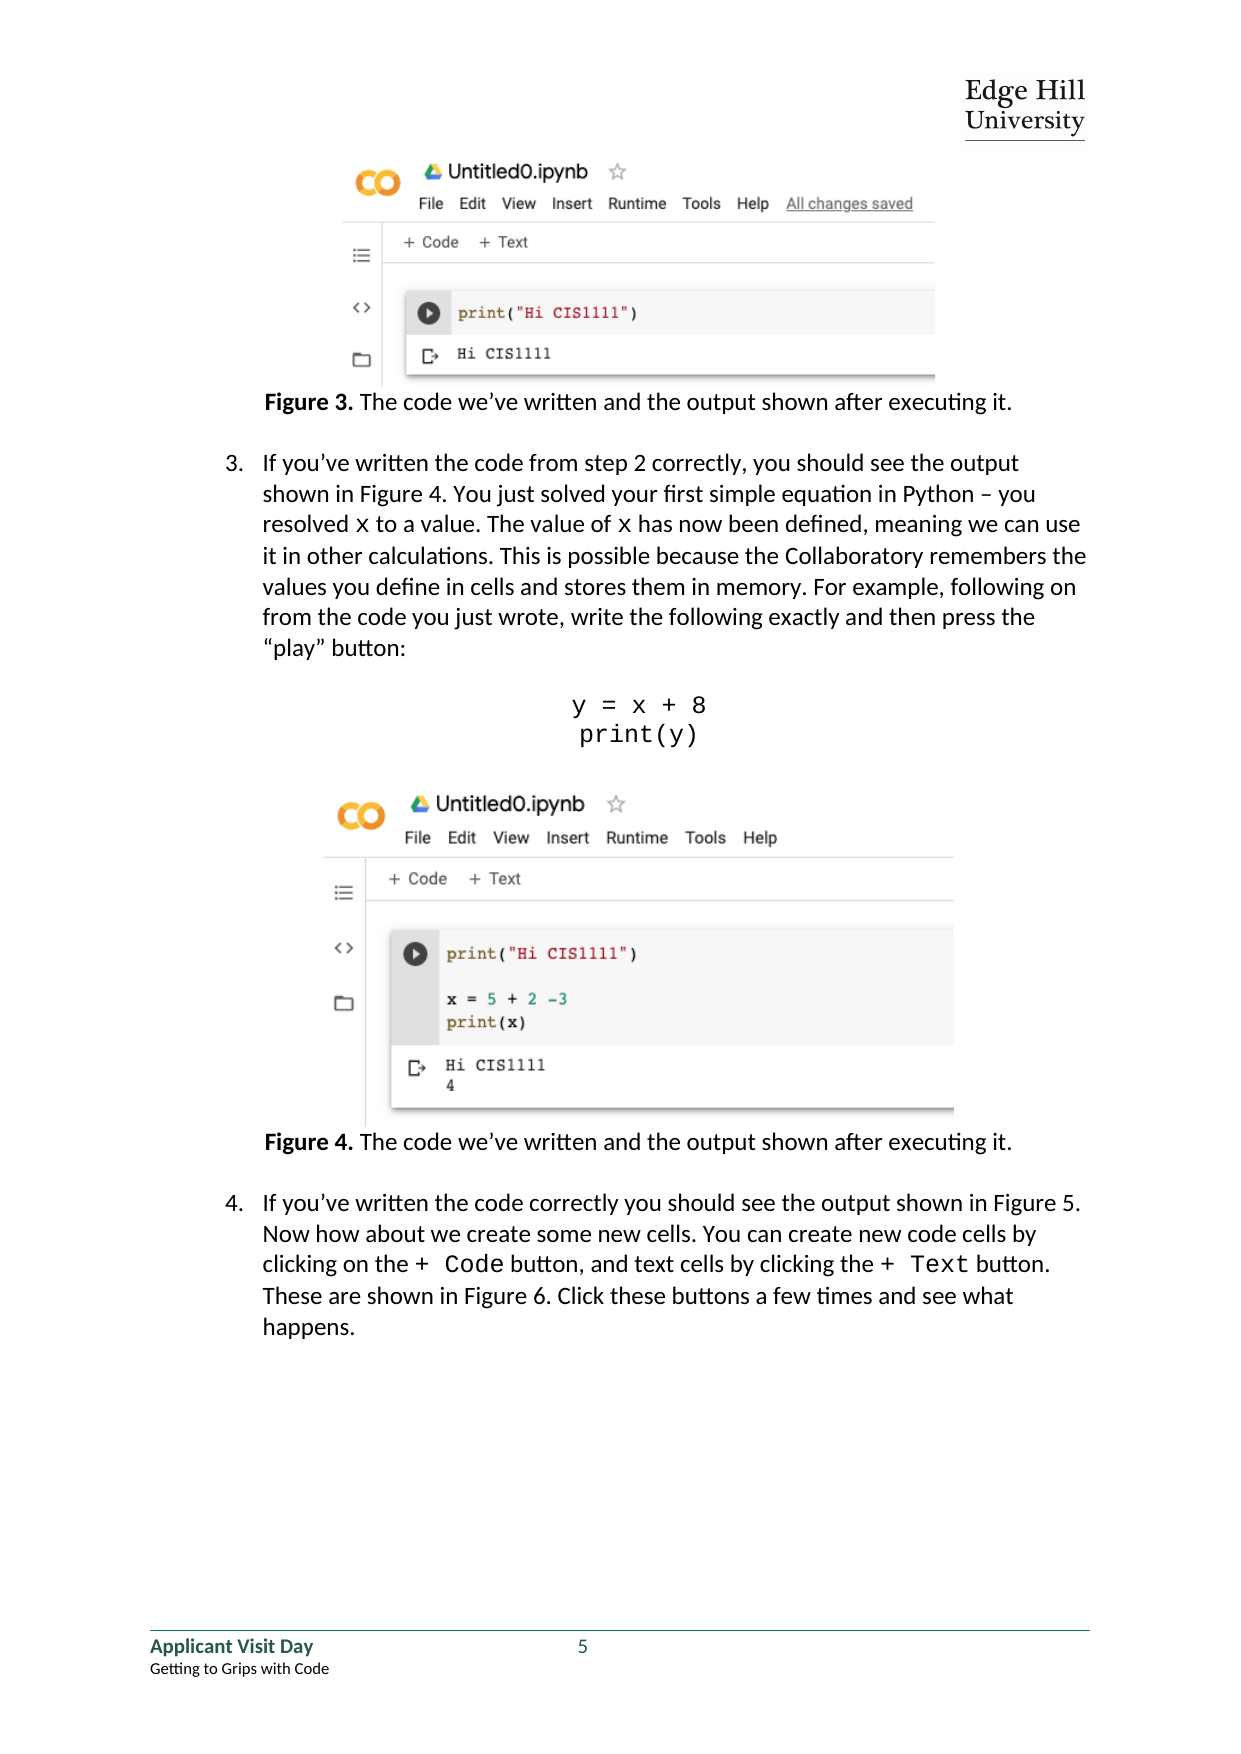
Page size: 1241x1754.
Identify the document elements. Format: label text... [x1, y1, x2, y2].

picture [959, 75, 1091, 149]
list If you’ve written the code from step 2 correctly, you should see the output shown in Figure 4. You just solved your first simple equation in Python – you resolved x to a value. The value of x has now been defined, meaning we can use it in other calculations. This is possible because the Collaboratory remembers the values you define in cells and stores them in memory. For example, following on from the code you just wrote, write the following exactly and then press the “play” button: [225, 448, 1090, 662]
text print(y) [187, 721, 1090, 750]
text y = x + 8 [187, 693, 1090, 721]
text Figure 3. The code we’ve written and the output shown after executing it. [187, 387, 1090, 417]
picture [342, 150, 936, 387]
list If you’ve written the code correctly you should see the output shown in Figure 5. Now how about we create some new cells. You can create new code cells by clicking on the + Code button, and text cells by clicking the + Text button. These are shown in Figure 6. Click these buttons a few times and see what happens. [225, 1188, 1090, 1341]
picture [323, 780, 954, 1127]
text Figure 4. The code we’ve written and the output shown after executing it. [187, 1127, 1090, 1157]
